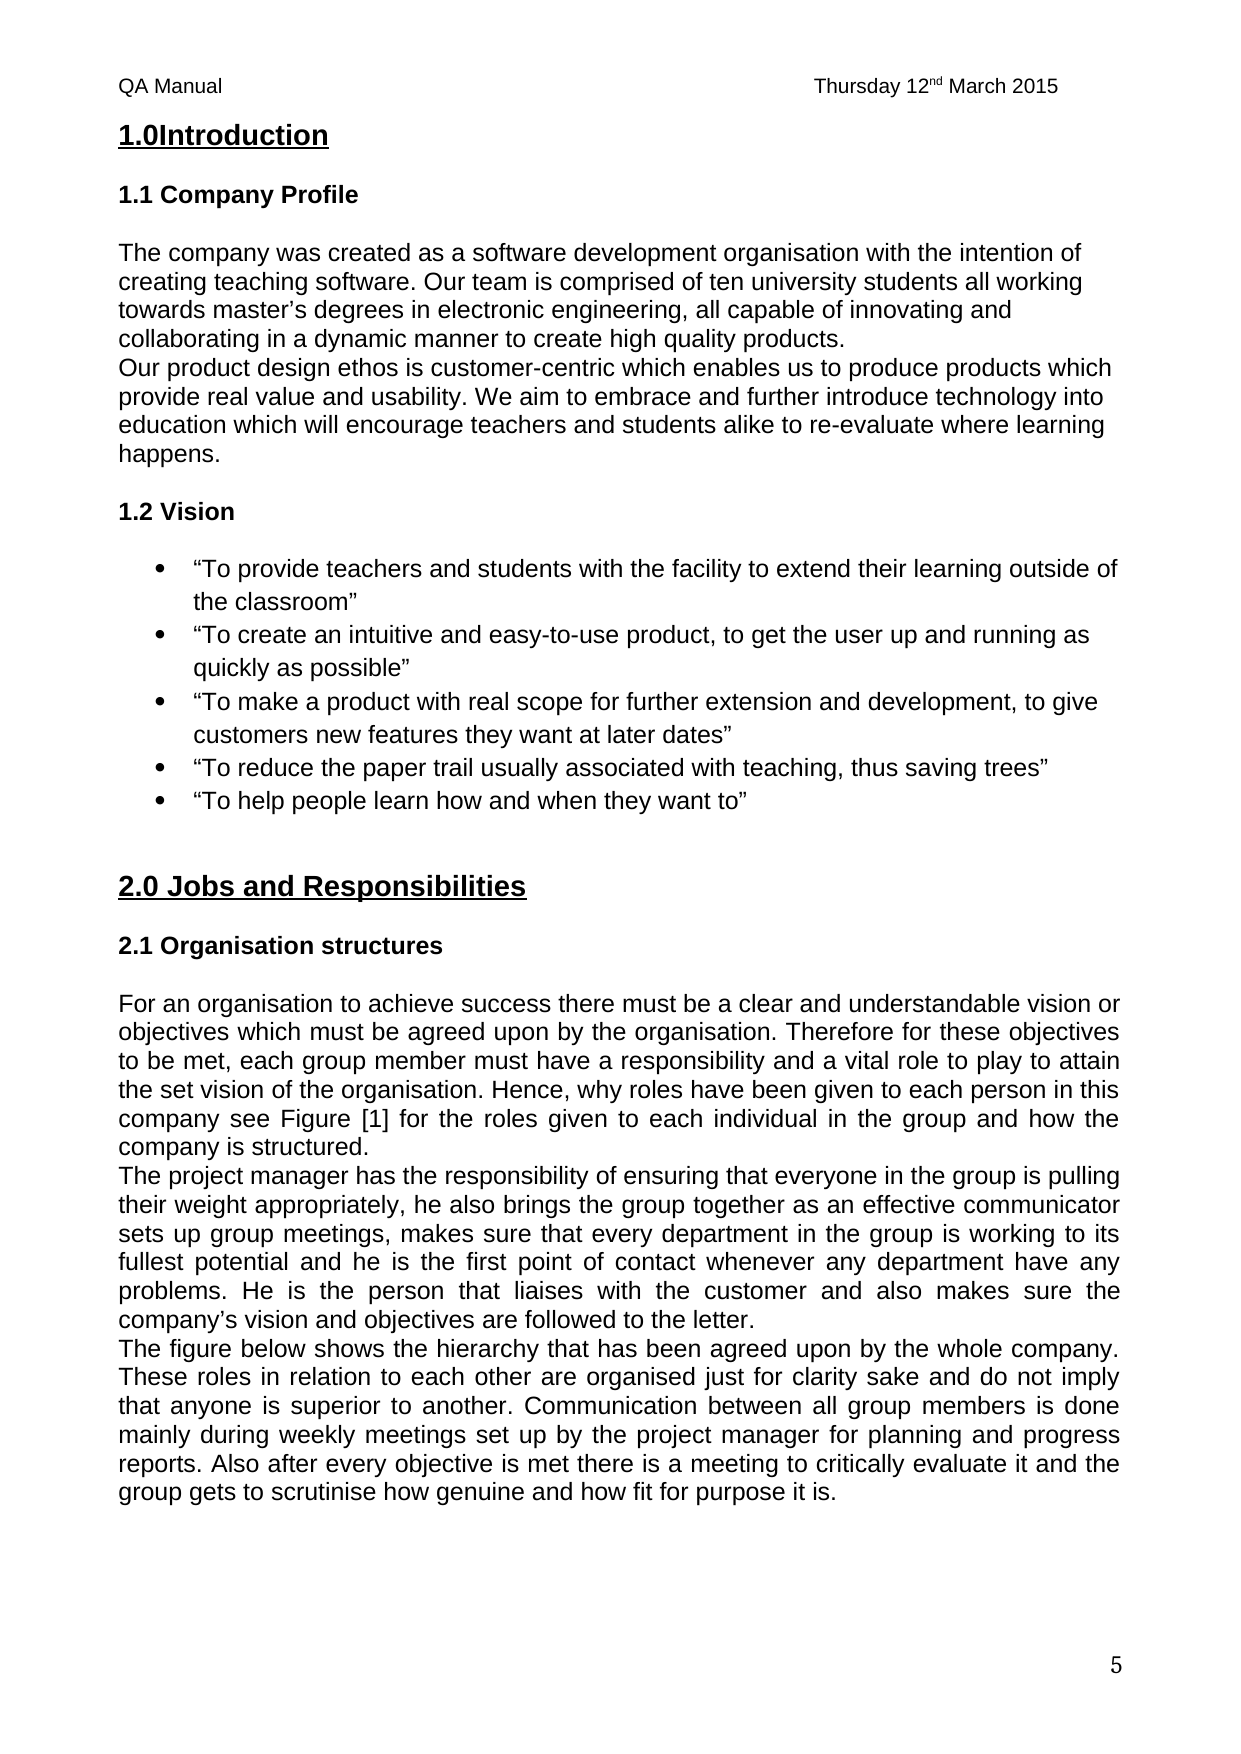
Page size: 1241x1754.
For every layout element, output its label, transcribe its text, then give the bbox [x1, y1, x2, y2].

list “To provide teachers and students with the facility to extend their learning outside of the classroom” [156, 554, 1122, 616]
subtitle Jobs and Responsibilities [118, 869, 1122, 902]
list “To reduce the paper trail usually associated with teaching, thus saving trees” [156, 753, 1122, 781]
text The company was created as a software development organisation with the intention of creating teaching software. Our team is comprised of ten university students all working towards master’s degrees in electronic engineering, all capable of innovating and collaborating in a dynamic manner to create high quality products. [118, 238, 1122, 353]
text The figure below shows the hierarchy that has been agreed upon by the whole company. These roles in relation to each other are organised just for clarity sake and do not imply that anyone is superior to another. Communication between all group members is done mainly during weekly meetings set up by the project manager for planning and progress reports. Also after every objective is met there is a meeting to critically evaluate it and the group gets to scrutinise how genuine and how fit for purpose it is. [118, 1334, 1122, 1506]
subtitle Company Profile [118, 180, 1122, 209]
text Our product design ethos is customer-centric which enables us to produce products which provide real value and usability. We aim to embrace and further introduce technology into education which will encourage teachers and students alike to re-evaluate where learning happens. [118, 353, 1122, 468]
subtitle Organisation structures [118, 931, 1122, 960]
subtitle Vision [118, 497, 1122, 525]
text For an organisation to achieve success there must be a clear and understandable vision or objectives which must be agreed upon by the organisation. Therefore for these objectives to be met, each group member must have a responsibility and a vital role to play to attain the set vision of the organisation. Hence, why roles have been given to each person in this company see Figure [1] for the roles given to each individual in the group and how the company is structured. [118, 989, 1122, 1161]
list “To help people learn how and when they want to” [156, 786, 1122, 814]
list “To create an intuitive and easy-to-use product, to get the user up and running as quickly as possible” [156, 620, 1122, 682]
list “To make a product with real scope for further extension and development, to give customers new features they want at later dates” [156, 686, 1122, 748]
subtitle Introduction [118, 118, 1122, 152]
text The project manager has the responsibility of ensuring that everyone in the group is pulling their weight appropriately, he also brings the group together as an effective communicator sets up group meetings, makes sure that every department in the group is working to its fullest potential and he is the first point of contact whenever any department have any problems. He is the person that liaises with the customer and also makes sure the company’s vision and objectives are followed to the letter. [118, 1161, 1122, 1334]
